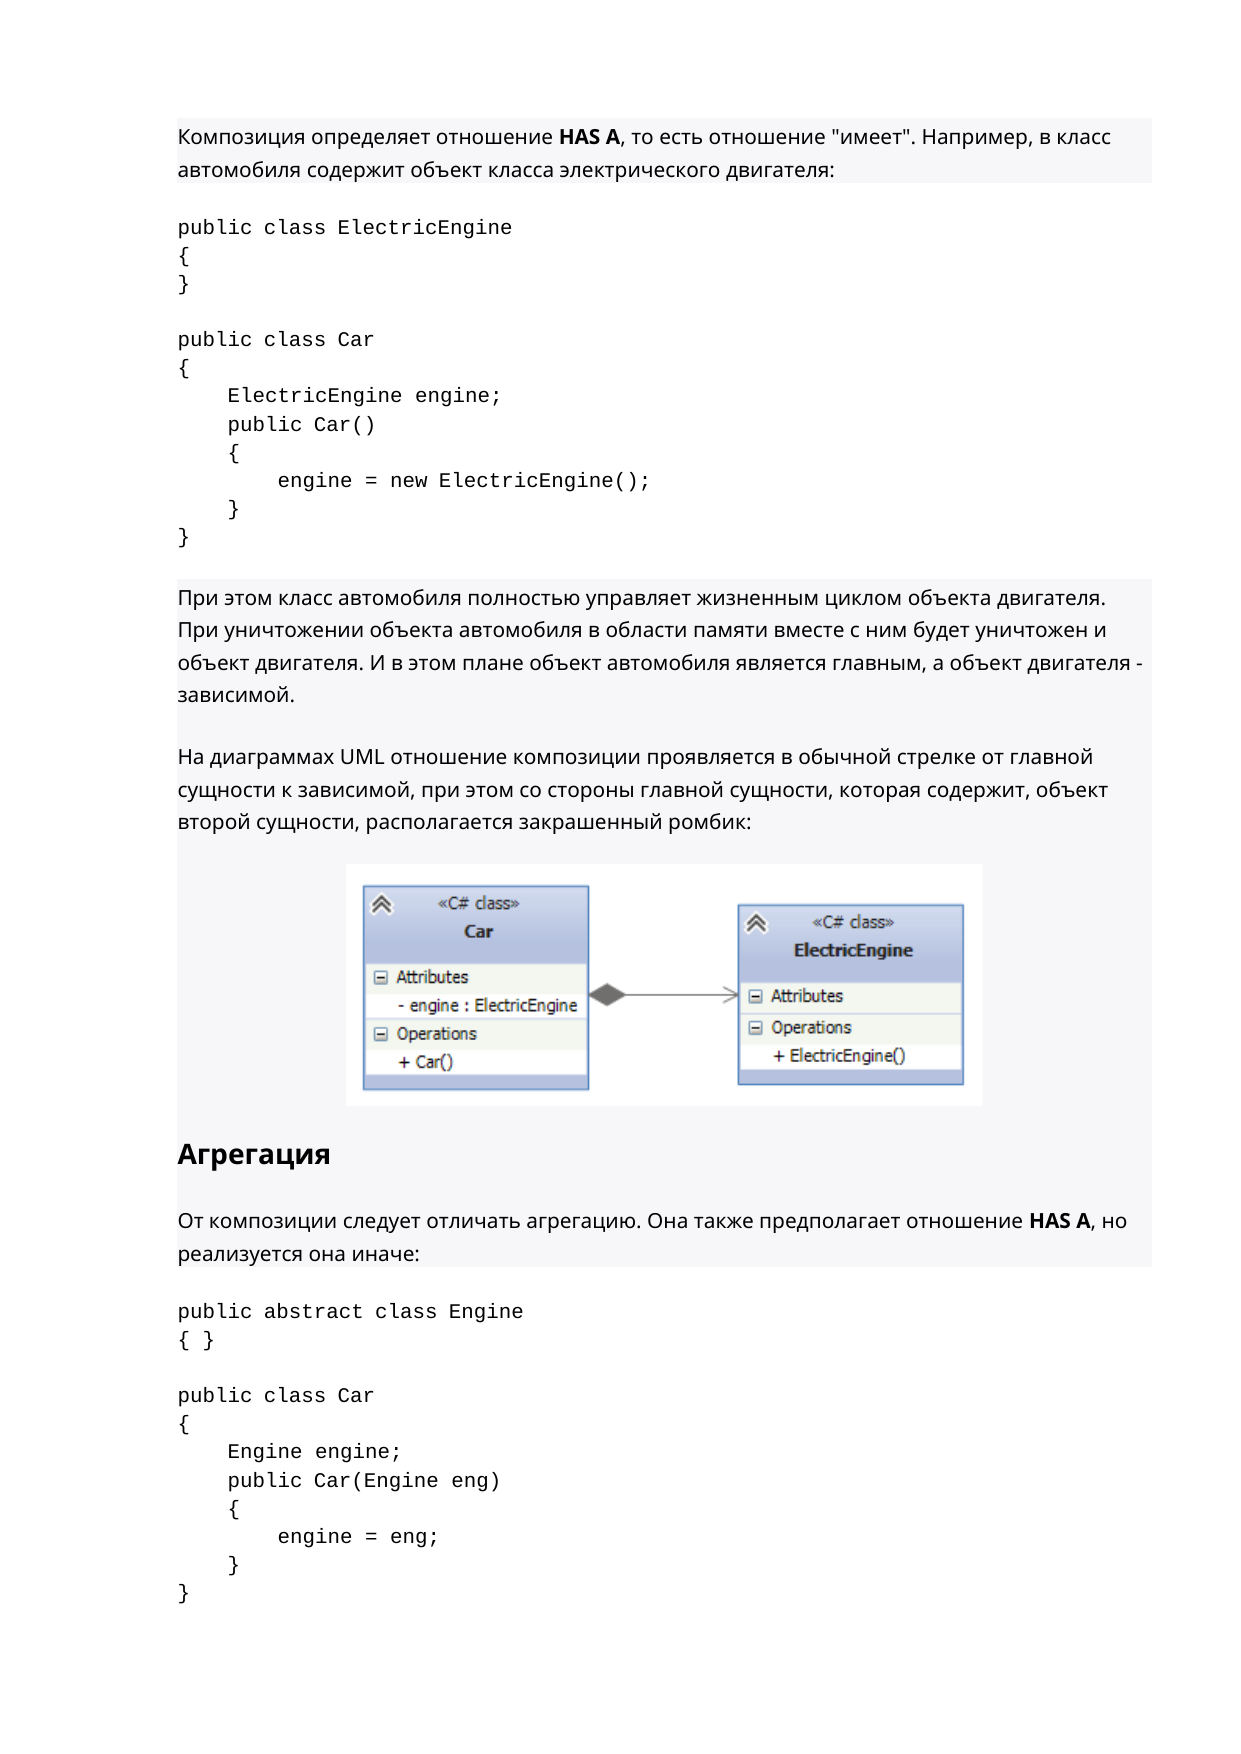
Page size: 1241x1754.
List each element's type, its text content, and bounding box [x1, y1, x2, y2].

text public Car(Engine eng) [177, 1465, 1152, 1493]
text engine = new ElectricEngine(); [177, 465, 1152, 493]
text } [177, 268, 1152, 297]
text engine = eng; [177, 1521, 1152, 1549]
subtitle Агрегация [177, 1135, 1152, 1173]
text ElectricEngine engine; [177, 381, 1152, 409]
text } [177, 1549, 1152, 1578]
text { [177, 437, 1152, 465]
text От композиции следует отличать агрегацию. Она также предполагает отношение HAS A, но реализуется она иначе: [177, 1202, 1152, 1267]
text { [177, 1409, 1152, 1437]
text На диаграммах UML отношение композиции проявляется в обычной стрелке от главной сущности к зависимой, при этом со стороны главной сущности, которая содержит, объект второй сущности, располагается закрашенный ромбик: [177, 738, 1152, 836]
picture [346, 864, 983, 1106]
text public class ElectricEngine [177, 212, 1152, 240]
text public class Car [177, 325, 1152, 353]
text { } [177, 1324, 1152, 1353]
text } [177, 1578, 1152, 1606]
text Композиция определяет отношение HAS A, то есть отношение "имеет". Например, в класс автомобиля содержит объект класса электрического двигателя: [177, 118, 1152, 183]
text public class Car [177, 1381, 1152, 1409]
text Engine engine; [177, 1437, 1152, 1465]
text При этом класс автомобиля полностью управляет жизненным циклом объекта двигателя. При уничтожении объекта автомобиля в области памяти вместе с ним будет уничтожен и объект двигателя. И в этом плане объект автомобиля является главным, а объект двигателя - зависимой. [177, 579, 1152, 709]
text { [177, 240, 1152, 268]
text public Car() [177, 409, 1152, 437]
text } [177, 493, 1152, 522]
text { [177, 1493, 1152, 1521]
text public abstract class Engine [177, 1296, 1152, 1324]
text { [177, 353, 1152, 381]
text } [177, 522, 1152, 550]
